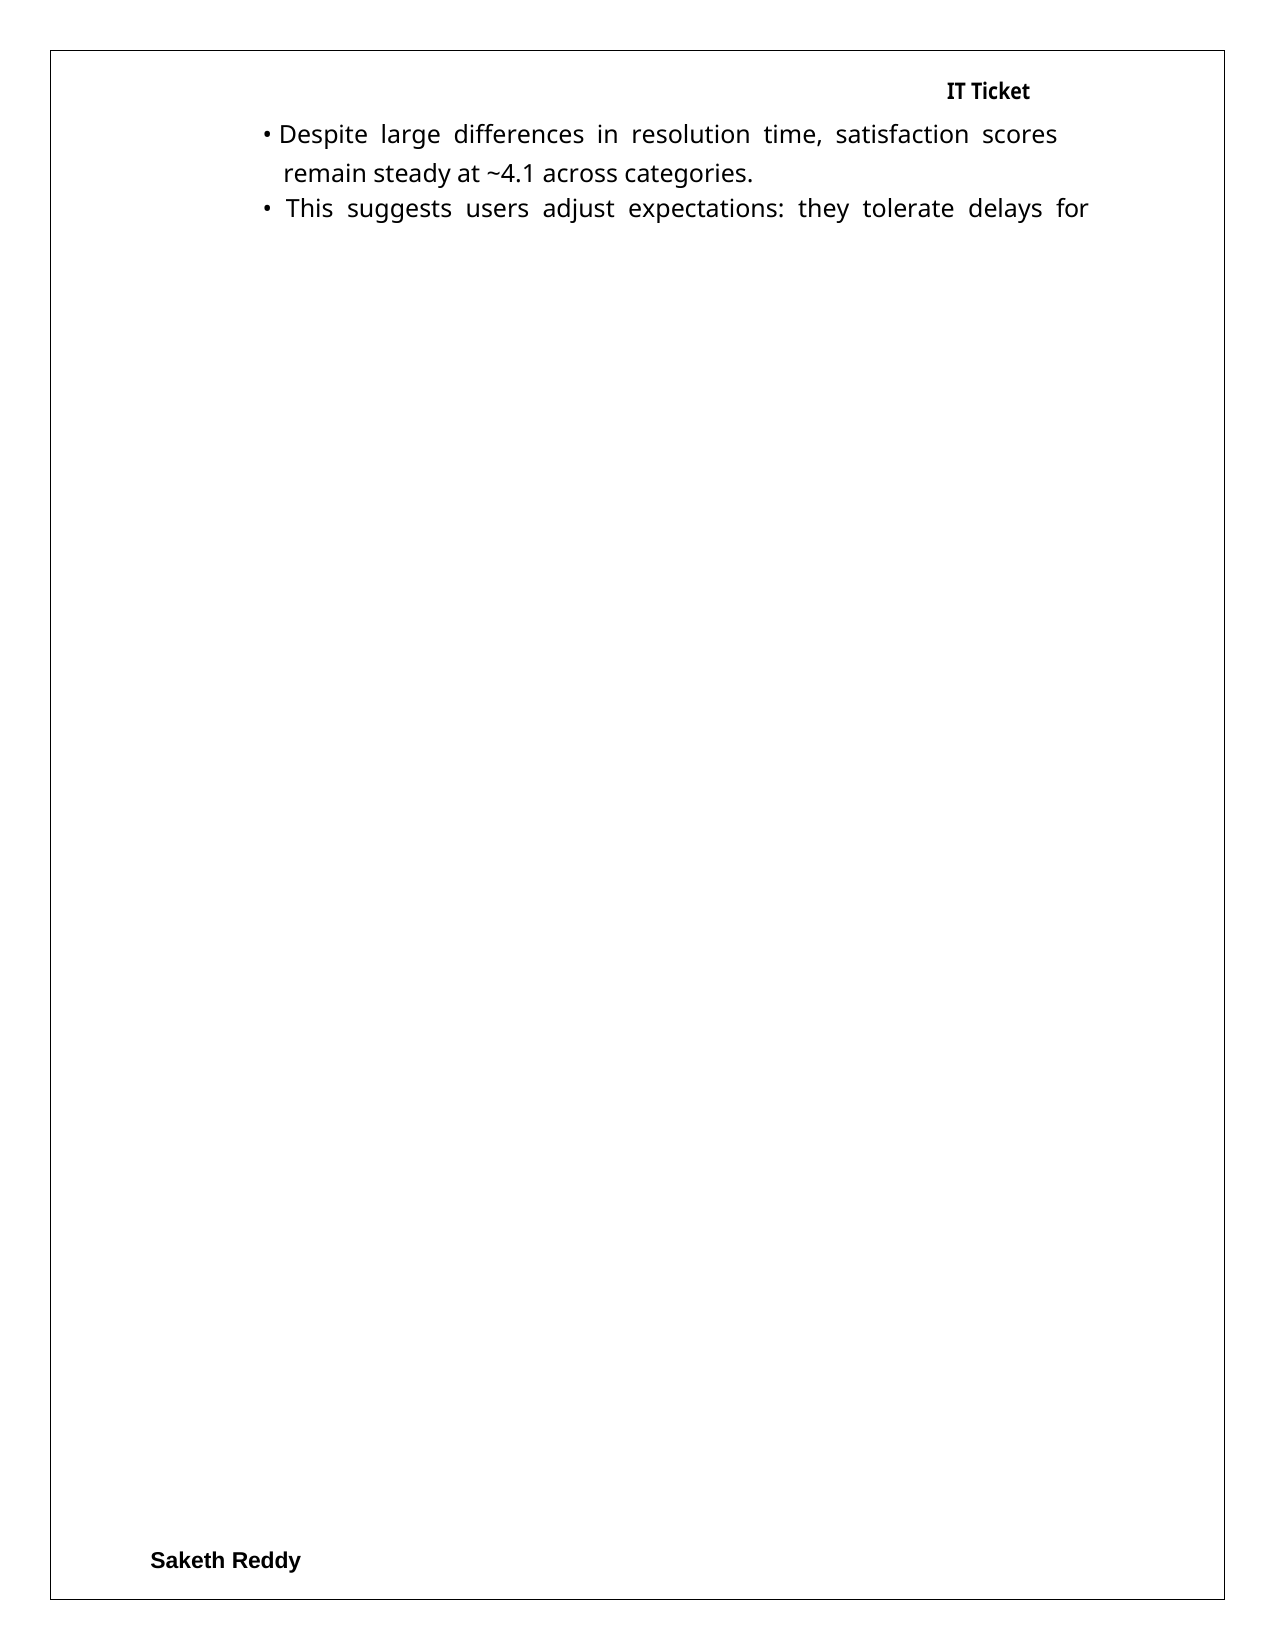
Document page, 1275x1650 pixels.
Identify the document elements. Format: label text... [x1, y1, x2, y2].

list Despite large differences in resolution time, satisfaction scores remain steady at ~4.1 across categories. [262, 117, 1058, 190]
list This suggests users adjust expectations: they tolerate delays for [262, 195, 1200, 223]
